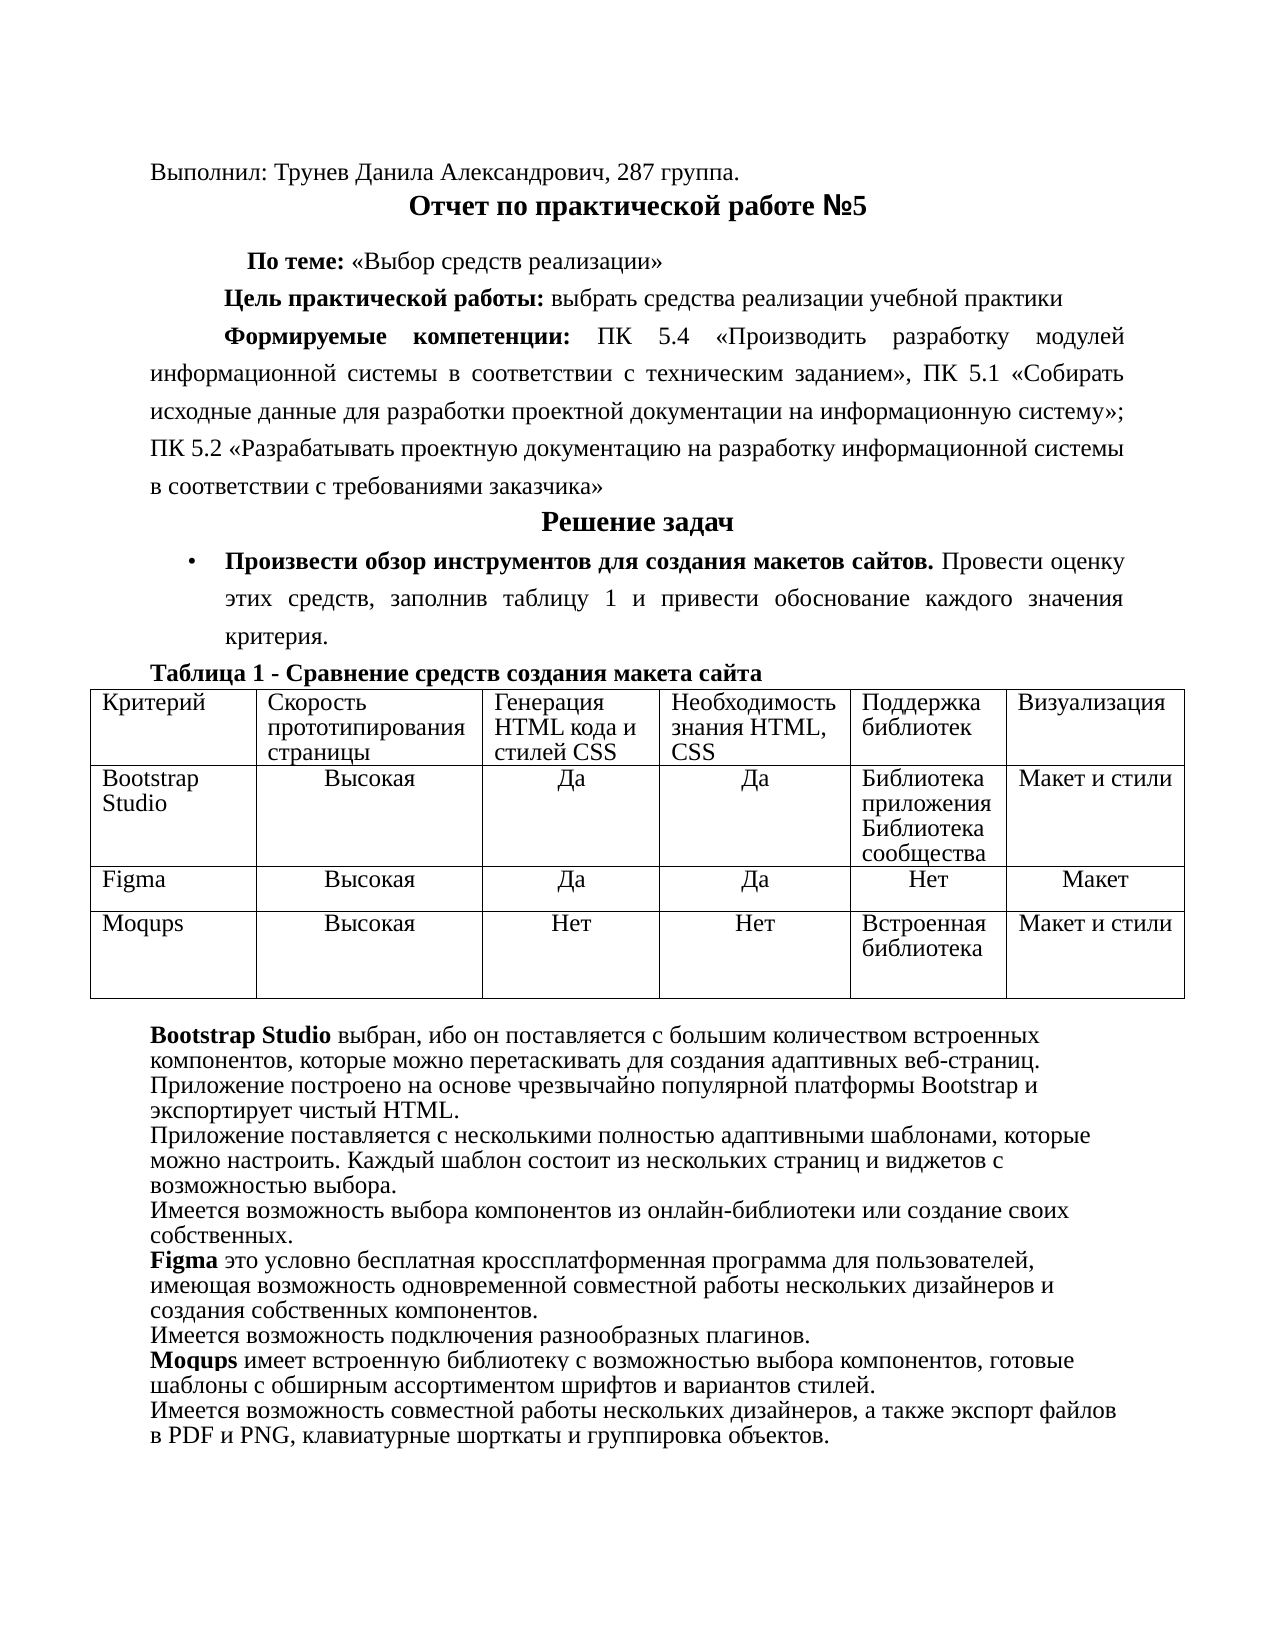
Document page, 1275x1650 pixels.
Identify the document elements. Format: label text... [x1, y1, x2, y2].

table_header Визуализация [1007, 690, 1184, 765]
table_cell Встроенная библиотека [851, 912, 1006, 998]
table_cell Высокая [257, 766, 482, 866]
table_cell Figma [91, 867, 256, 911]
text Bootstrap Studio выбран, ибо он поставляется с большим количеством встроенных компонентов, которые можно перетаскивать для создания адаптивных веб-страниц. Приложение построено на основе чрезвычайно популярной платформы Bootstrap и экспортирует чистый HTML. [150, 1024, 1125, 1124]
list Произвести обзор инструментов для создания макетов сайтов. Провести оценку этих средств, заполнив таблицу 1 и привести обоснование каждого значения критерия. [187, 539, 1125, 652]
text Цель практической работы: выбрать средства реализации учебной практики [150, 277, 1125, 314]
table_cell Высокая [257, 912, 482, 998]
text Формируемые компетенции: ПК 5.4 «Производить разработку модулей информационной системы в соответствии с техническим заданием», ПК 5.1 «Собирать исходные данные для разработки проектной документации на информационную систему»; ПК 5.2 «Разрабатывать проектную документацию на разработку информационной системы в соответствии с требованиями заказчика» [150, 314, 1125, 502]
table_cell Макет и стили [1007, 912, 1184, 998]
table_cell Да [483, 766, 659, 866]
text Приложение поставляется с несколькими полностью адаптивными шаблонами, которые можно настроить. Каждый шаблон состоит из нескольких страниц и виджетов с возможностью выбора. Имеется возможность выбора компонентов из онлайн-библиотеки или создание своих собственных. [293, 1124, 1125, 1249]
table_cell Да [660, 766, 850, 866]
text Figma это условно бесплатная кроссплатформенная программа для пользователей, имеющая возможность одновременной совместной работы нескольких дизайнеров и создания собственных компонентов. Имеется возможность подключения разнообразных плагинов. [538, 1249, 1125, 1349]
table_cell Нет [660, 912, 850, 998]
table_cell Библиотека приложения Библиотека сообщества [851, 766, 1006, 866]
table_cell Нет [851, 867, 1006, 911]
table_header Скорость прототипирования страницы [257, 690, 482, 765]
table_cell Да [660, 867, 850, 911]
table_cell Нет [483, 912, 659, 998]
table_cell Bootstrap Studio [91, 766, 256, 866]
table_cell Макет [1007, 867, 1184, 911]
text Moqups имеет встроенную библиотеку с возможностью выбора компонентов, готовые шаблоны с обширным ассортиментом шрифтов и вариантов стилей. Имеется возможность совместной работы нескольких дизайнеров, а также экспорт файлов в PDF и PNG, клавиатурные шорткаты и группировка объектов. [830, 1349, 1125, 1449]
text Отчет по практической работе №5 [150, 195, 1125, 220]
text Решение задач [150, 502, 1125, 539]
table_cell Высокая [257, 867, 482, 911]
table_header Необходимость знания HTML, CSS [660, 690, 850, 765]
table_header Генерация HTML кода и стилей CSS [483, 690, 659, 765]
text Выполнил: Трунев Данила Александрович, 287 группа. А нет Савенко Вадим [150, 150, 1125, 187]
table_header Критерий [91, 690, 256, 765]
table_header Поддержка библиотек [851, 690, 1006, 765]
table_cell Да [483, 867, 659, 911]
text Таблица 1 - Сравнение средств создания макета сайта [150, 652, 1125, 689]
text По теме: «Выбор средств реализации» [247, 239, 1125, 277]
table_cell Макет и стили [1007, 766, 1184, 866]
table_cell Moqups [91, 912, 256, 998]
